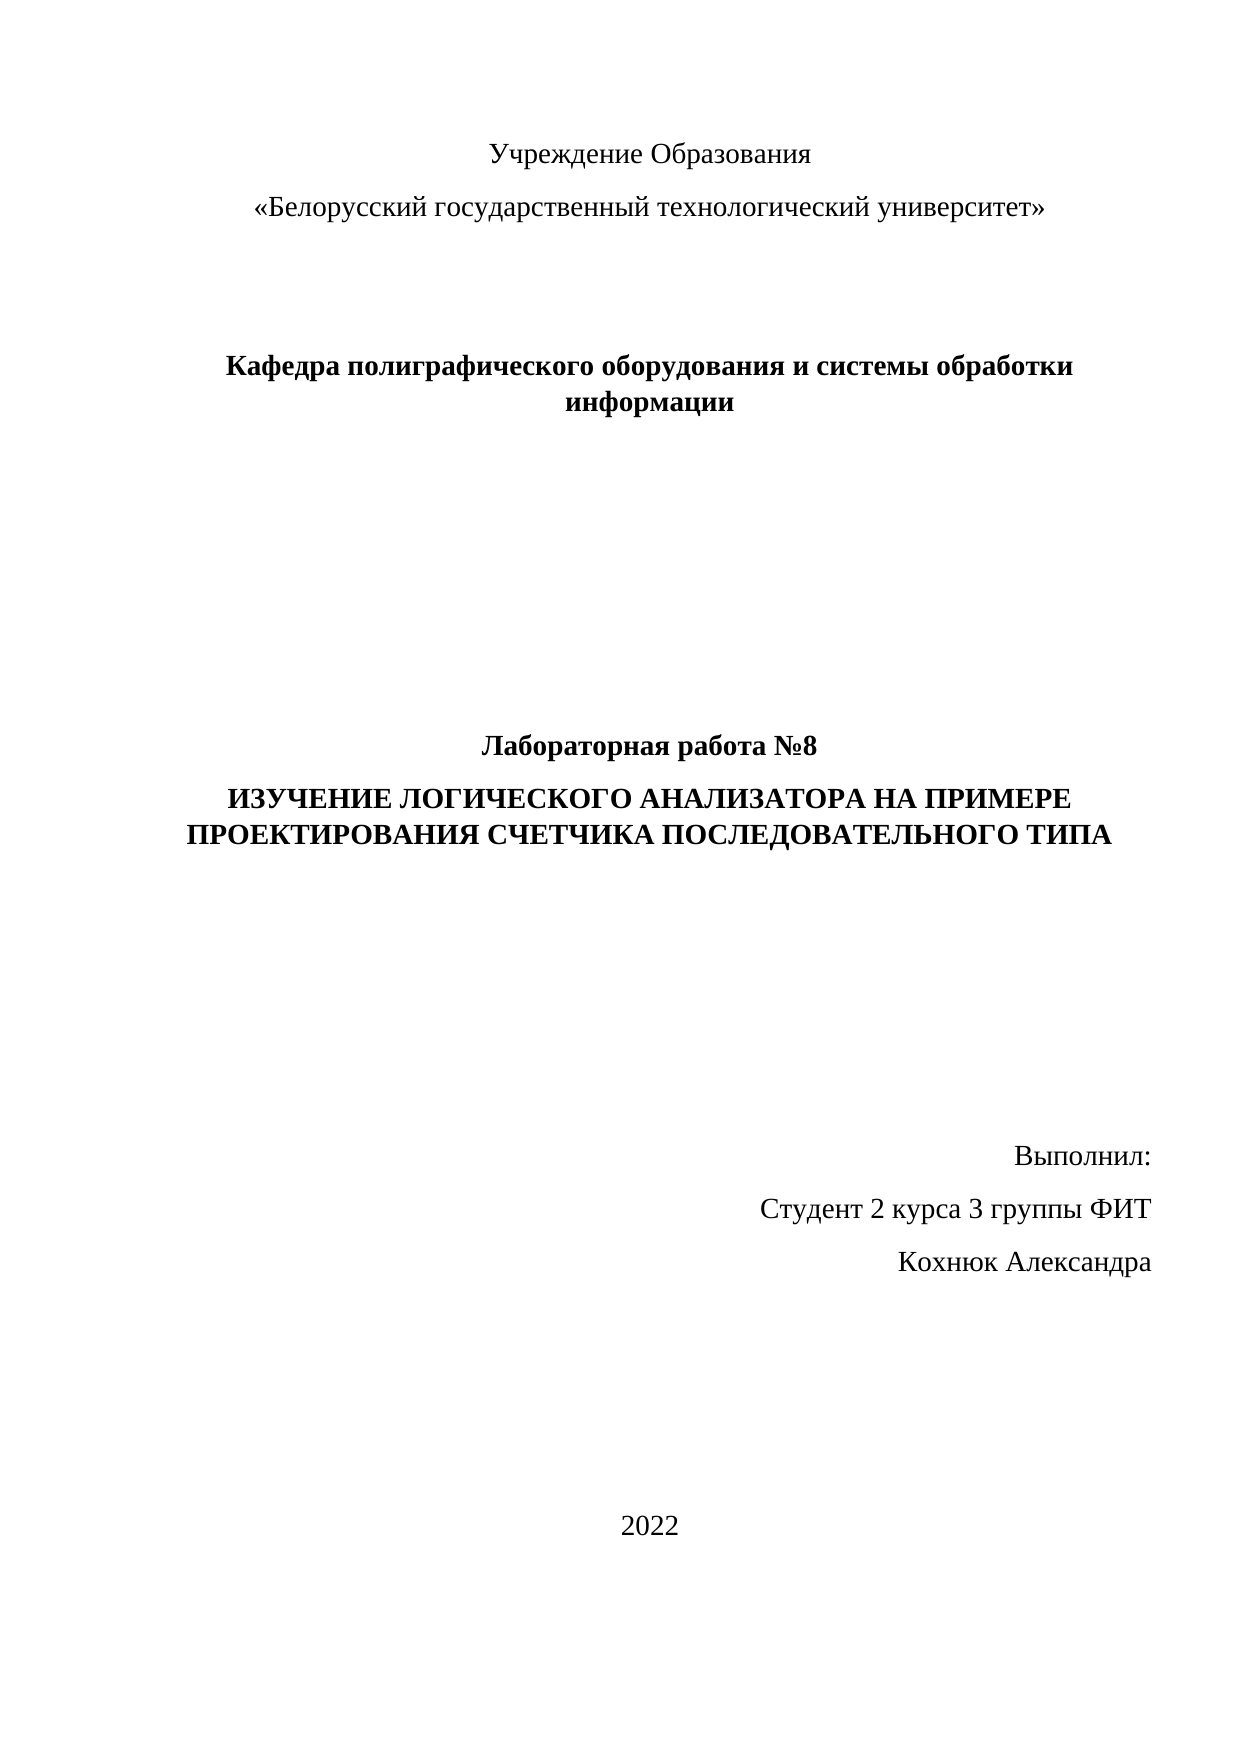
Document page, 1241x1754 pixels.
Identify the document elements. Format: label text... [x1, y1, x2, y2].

text Кафедра полиграфического оборудования и системы обработки информации [148, 348, 1152, 417]
text Студент 2 курса 3 группы ФИТ [148, 1191, 1152, 1225]
text «Белорусский государственный технологический университет» [148, 189, 1152, 223]
text ИЗУЧЕНИЕ ЛОГИЧЕСКОГО АНАЛИЗАТОРА НА ПРИМЕРЕ ПРОЕКТИРОВАНИЯ СЧЕТЧИКА ПОСЛЕДОВАТЕЛЬНОГО ТИПА [148, 781, 1152, 850]
text Выполнил: [148, 1138, 1152, 1172]
text Кохнюк Александра [148, 1244, 1152, 1278]
text Учреждение Образования [148, 136, 1152, 170]
text Лабораторная работа №8 [148, 728, 1152, 761]
text 2022 [148, 1508, 1152, 1542]
